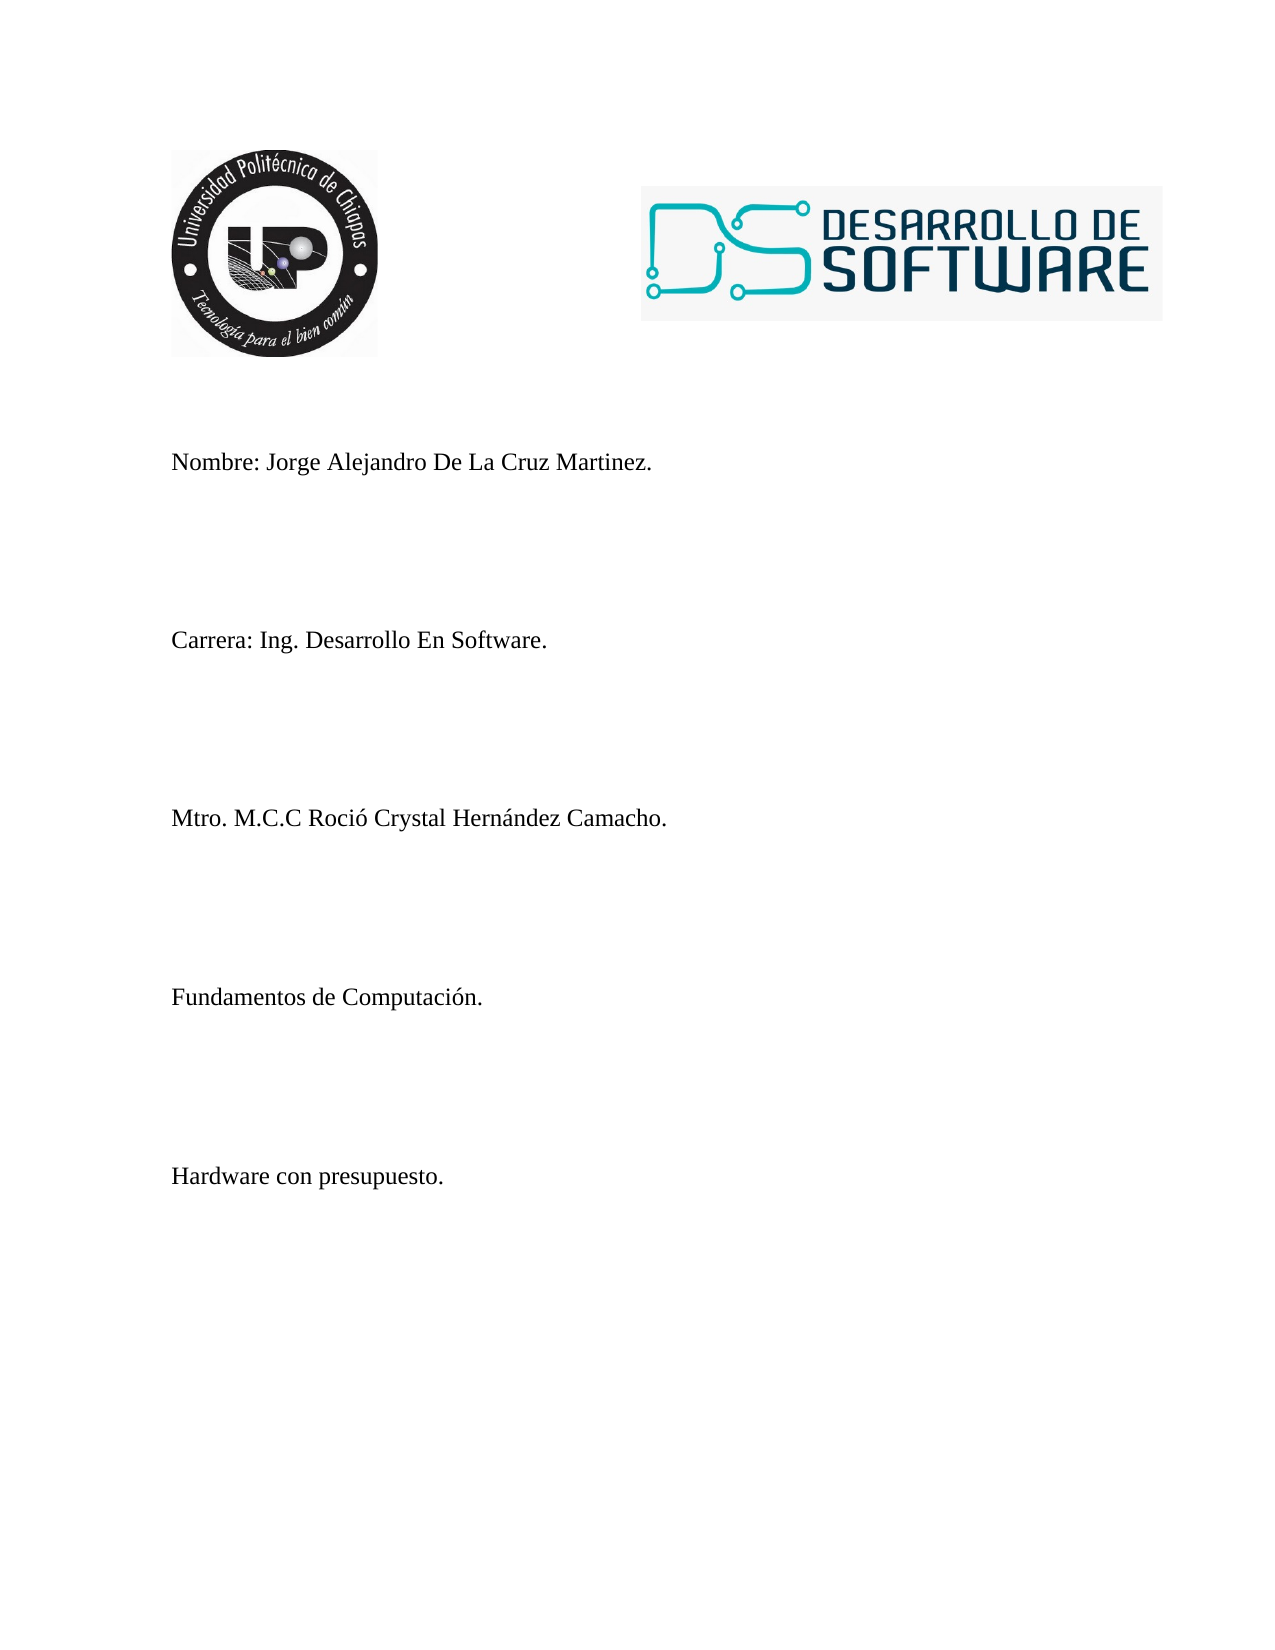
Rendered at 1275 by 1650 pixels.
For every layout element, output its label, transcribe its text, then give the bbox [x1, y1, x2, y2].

picture [171, 150, 378, 357]
picture [641, 186, 1163, 321]
text Hardware con presupuesto. [112, 1161, 1163, 1190]
text Mtro. M.C.C Roció Crystal Hernández Camacho. [112, 803, 1163, 832]
text Nombre: Jorge Alejandro De La Cruz Martinez. [112, 447, 1163, 476]
text Carrera: Ing. Desarrollo En Software. [112, 625, 1163, 654]
text Fundamentos de Computación. [112, 982, 1163, 1011]
